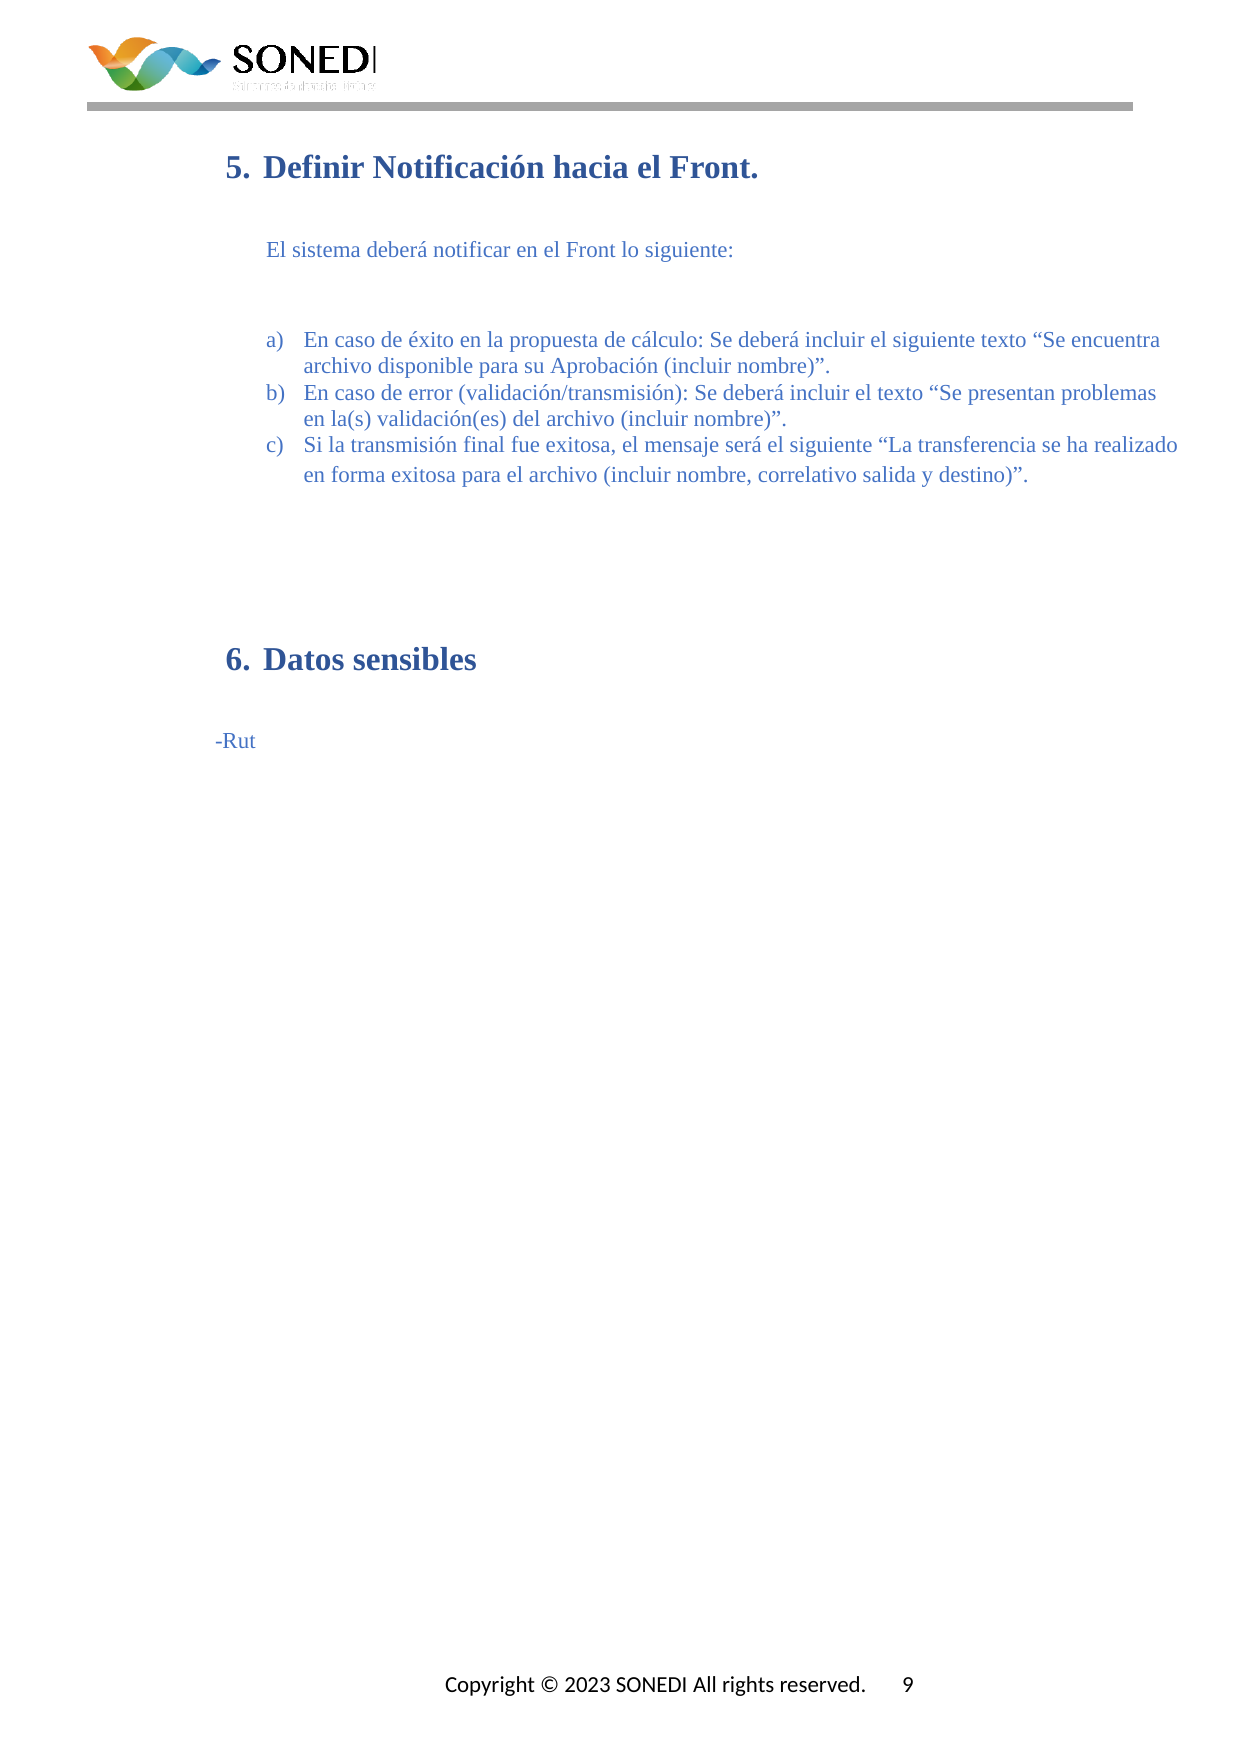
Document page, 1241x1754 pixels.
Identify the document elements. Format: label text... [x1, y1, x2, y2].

subtitle Datos sensibles [225, 639, 1181, 677]
picture [87, 37, 376, 91]
list En caso de éxito en la propuesta de cálculo: Se deberá incluir el siguiente texto “Se encuentra archivo disponible para su Aprobación (incluir nombre)”. [266, 326, 1181, 379]
text -Rut [215, 727, 1181, 753]
list Si la transmisión final fue exitosa, el mensaje será el siguiente “La transferencia se ha realizado en forma exitosa para el archivo (incluir nombre, correlativo salida y destino)”. [266, 432, 1181, 489]
subtitle Definir Notificación hacia el Front. [225, 148, 1181, 186]
text El sistema deberá notificar en el Front lo siguiente: [177, 236, 1181, 262]
list En caso de error (validación/transmisión): Se deberá incluir el texto “Se presentan problemas en la(s) validación(es) del archivo (incluir nombre)”. [266, 379, 1181, 432]
